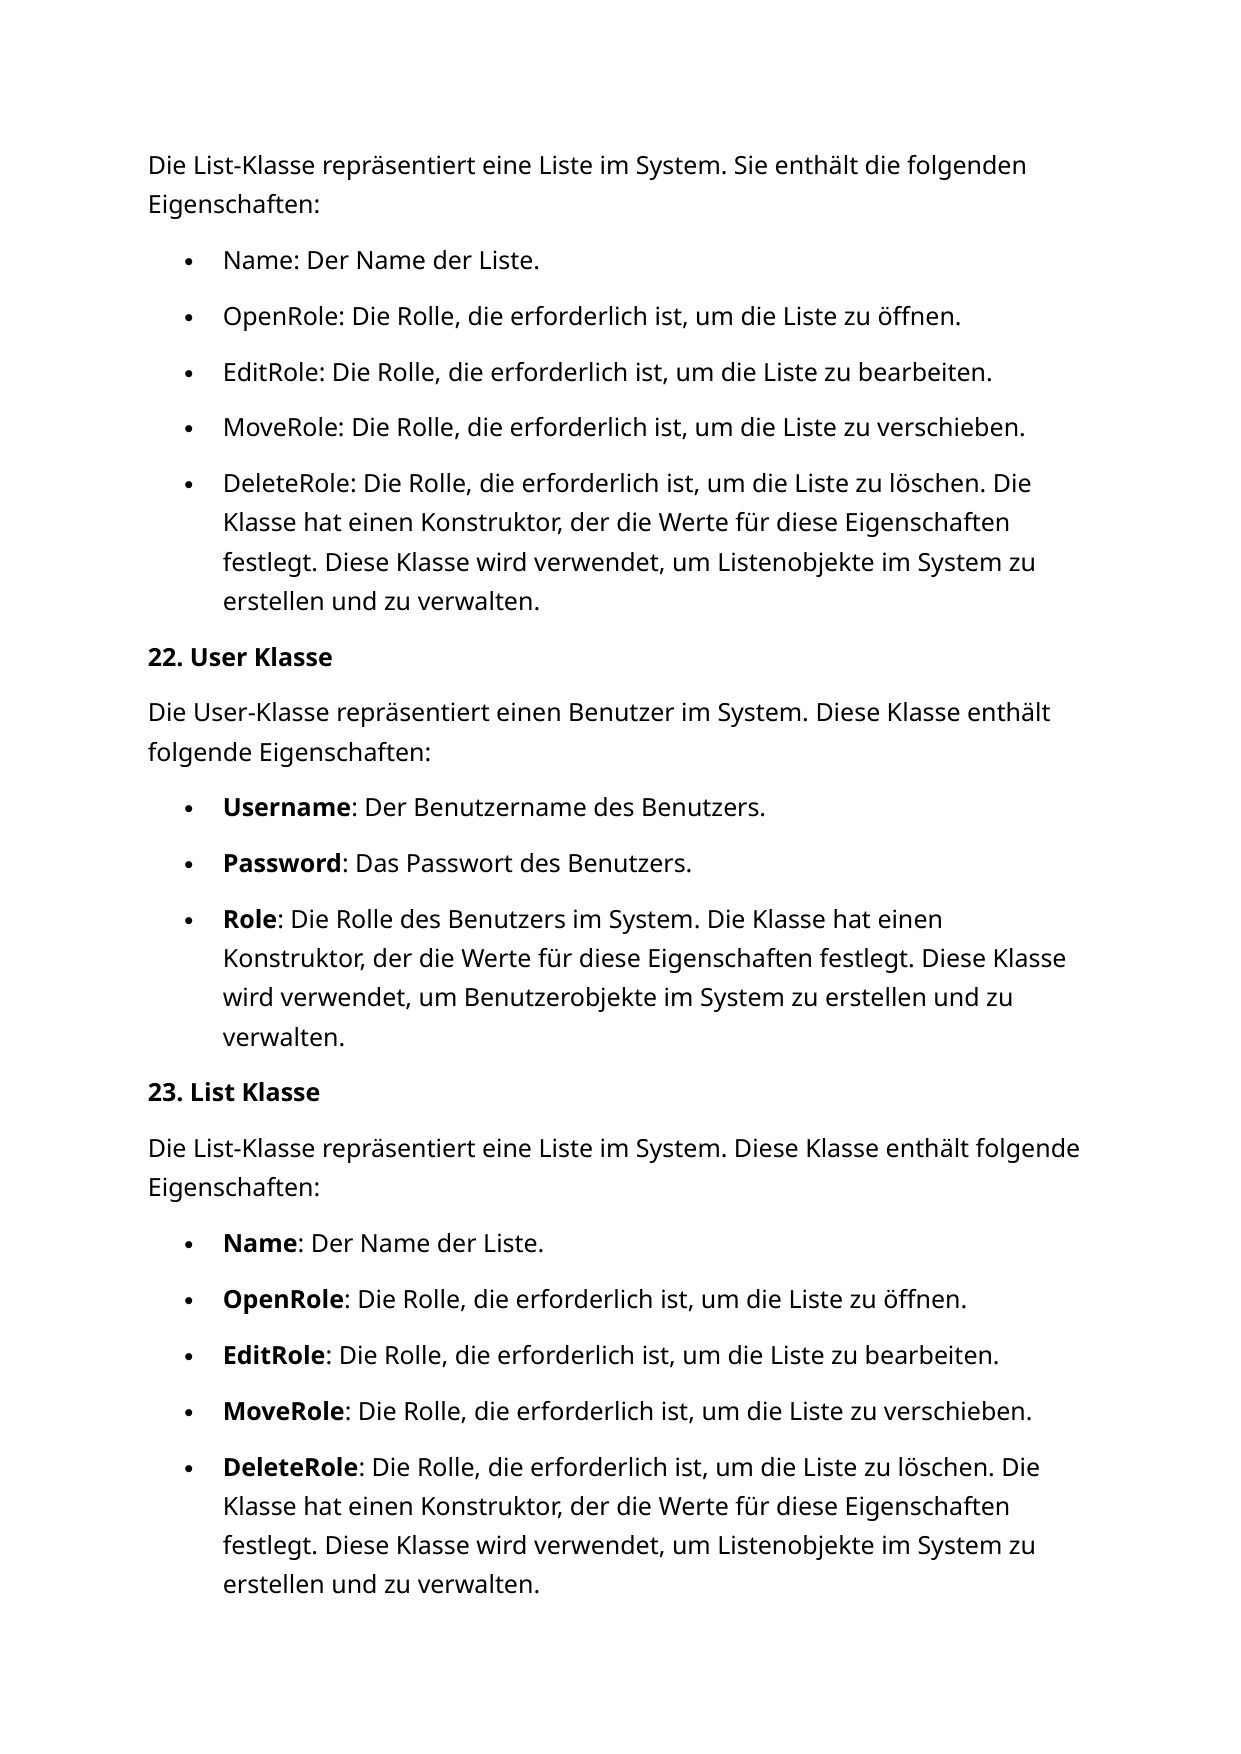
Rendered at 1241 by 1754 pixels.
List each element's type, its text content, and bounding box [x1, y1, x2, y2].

list OpenRole: Die Rolle, die erforderlich ist, um die Liste zu öffnen. [185, 1282, 1093, 1316]
list Name: Der Name der Liste. [185, 1226, 1093, 1260]
list Username: Der Benutzername des Benutzers. [185, 790, 1093, 824]
text Die List-Klasse repräsentiert eine Liste im System. Sie enthält die folgenden Eigenschaften: [148, 148, 1093, 221]
list MoveRole: Die Rolle, die erforderlich ist, um die Liste zu verschieben. [185, 410, 1093, 444]
list OpenRole: Die Rolle, die erforderlich ist, um die Liste zu öffnen. [185, 298, 1093, 332]
text 22. User Klasse [148, 639, 1093, 673]
text Die List-Klasse repräsentiert eine Liste im System. Diese Klasse enthält folgende Eigenschaften: [148, 1131, 1093, 1204]
list Name: Der Name der Liste. [185, 243, 1093, 277]
list Password: Das Passwort des Benutzers. [185, 846, 1093, 880]
text 23. List Klasse [148, 1075, 1093, 1109]
list Role: Die Rolle des Benutzers im System. Die Klasse hat einen Konstruktor, der die Werte für diese Eigenschaften festlegt. Diese Klasse wird verwendet, um Benutzerobjekte im System zu erstellen und zu verwalten. [185, 902, 1093, 1053]
list DeleteRole: Die Rolle, die erforderlich ist, um die Liste zu löschen. Die Klasse hat einen Konstruktor, der die Werte für diese Eigenschaften festlegt. Diese Klasse wird verwendet, um Listenobjekte im System zu erstellen und zu verwalten. [185, 466, 1093, 617]
text Die User-Klasse repräsentiert einen Benutzer im System. Diese Klasse enthält folgende Eigenschaften: [148, 695, 1093, 768]
list DeleteRole: Die Rolle, die erforderlich ist, um die Liste zu löschen. Die Klasse hat einen Konstruktor, der die Werte für diese Eigenschaften festlegt. Diese Klasse wird verwendet, um Listenobjekte im System zu erstellen und zu verwalten. [185, 1449, 1093, 1601]
list EditRole: Die Rolle, die erforderlich ist, um die Liste zu bearbeiten. [185, 354, 1093, 388]
list MoveRole: Die Rolle, die erforderlich ist, um die Liste zu verschieben. [185, 1393, 1093, 1427]
list EditRole: Die Rolle, die erforderlich ist, um die Liste zu bearbeiten. [185, 1338, 1093, 1372]
